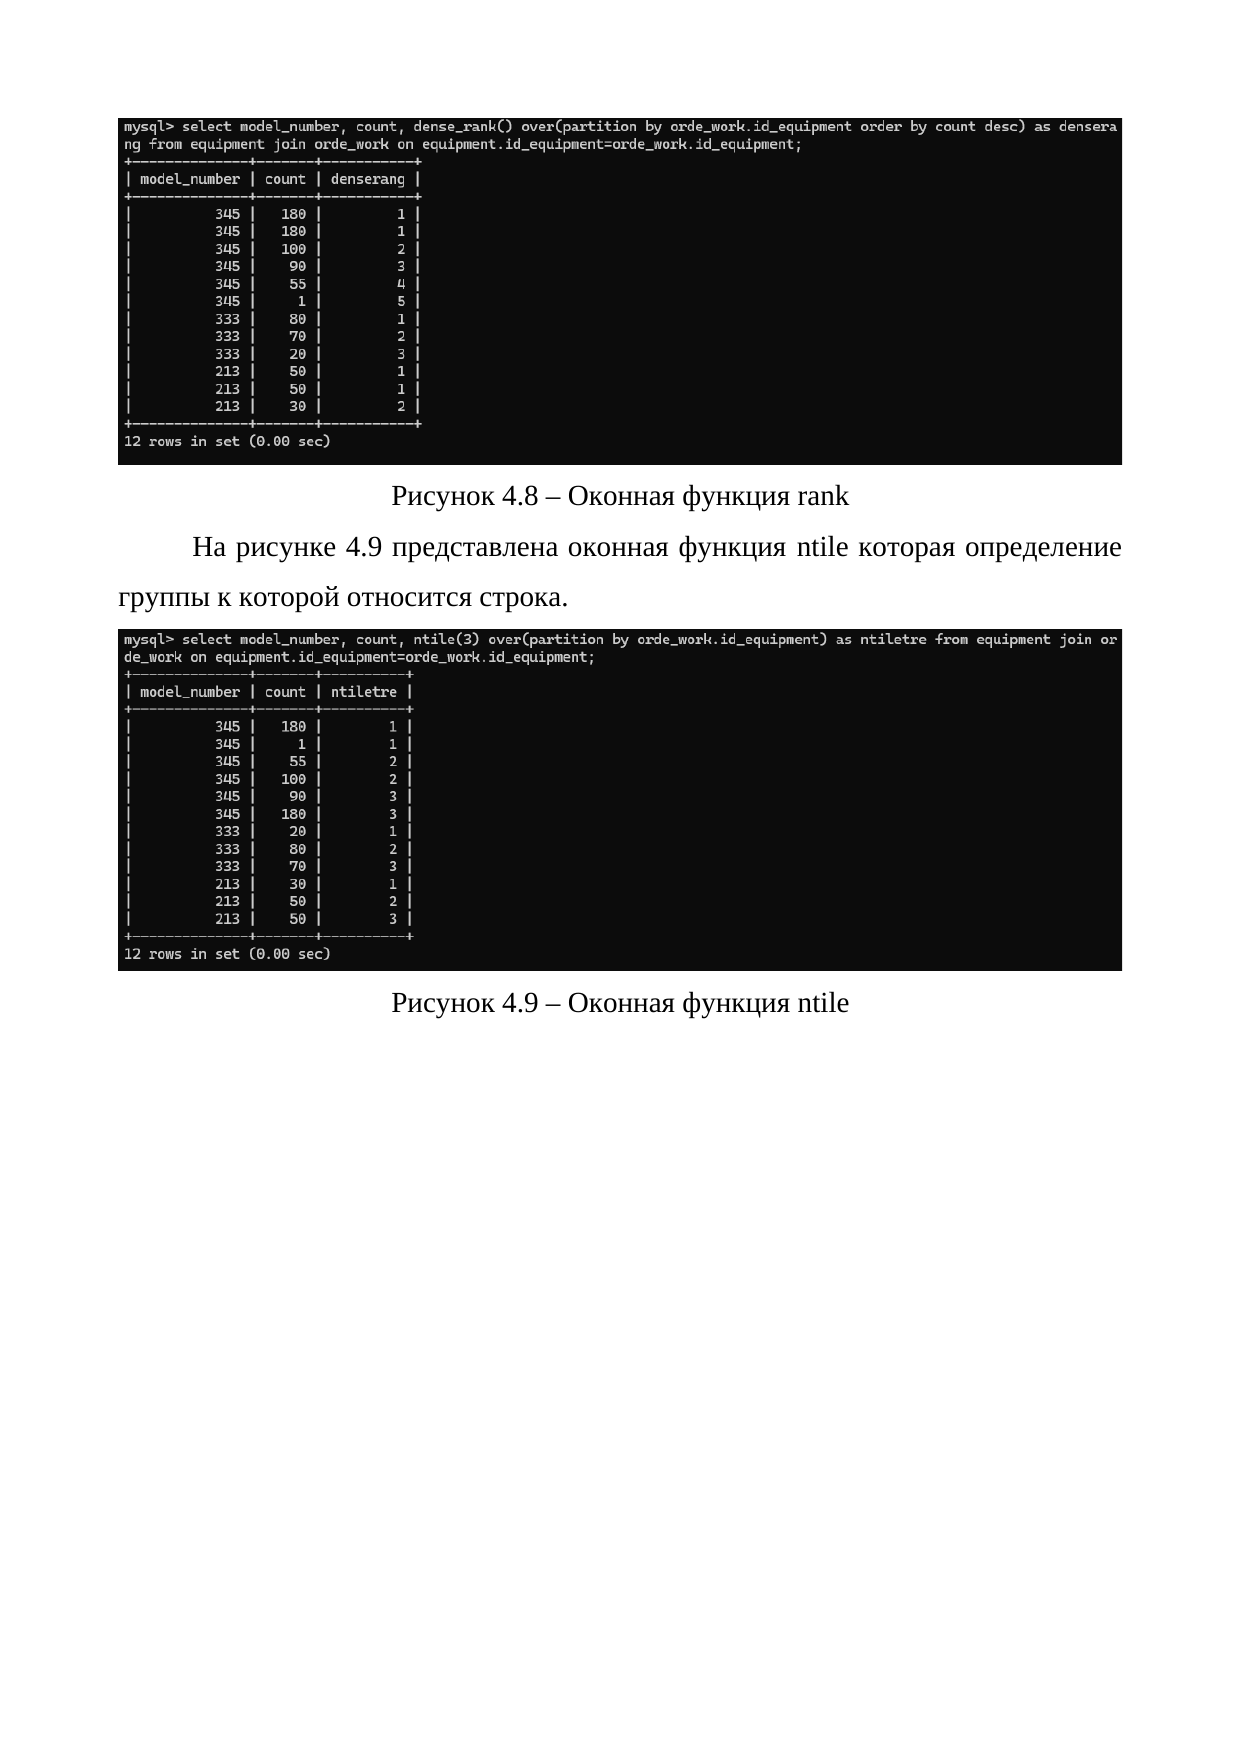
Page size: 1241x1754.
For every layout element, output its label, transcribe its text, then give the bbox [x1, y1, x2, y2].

text Рисунок 4.8 – Оконная функция rank [118, 478, 1122, 512]
picture [118, 118, 1123, 465]
picture [118, 629, 1123, 971]
text Рисунок 4.9 – Оконная функция ntile [118, 985, 1122, 1018]
text На рисунке 4.9 представлена оконная функция ntile которая определение группы к которой относится строка. [118, 529, 1122, 612]
